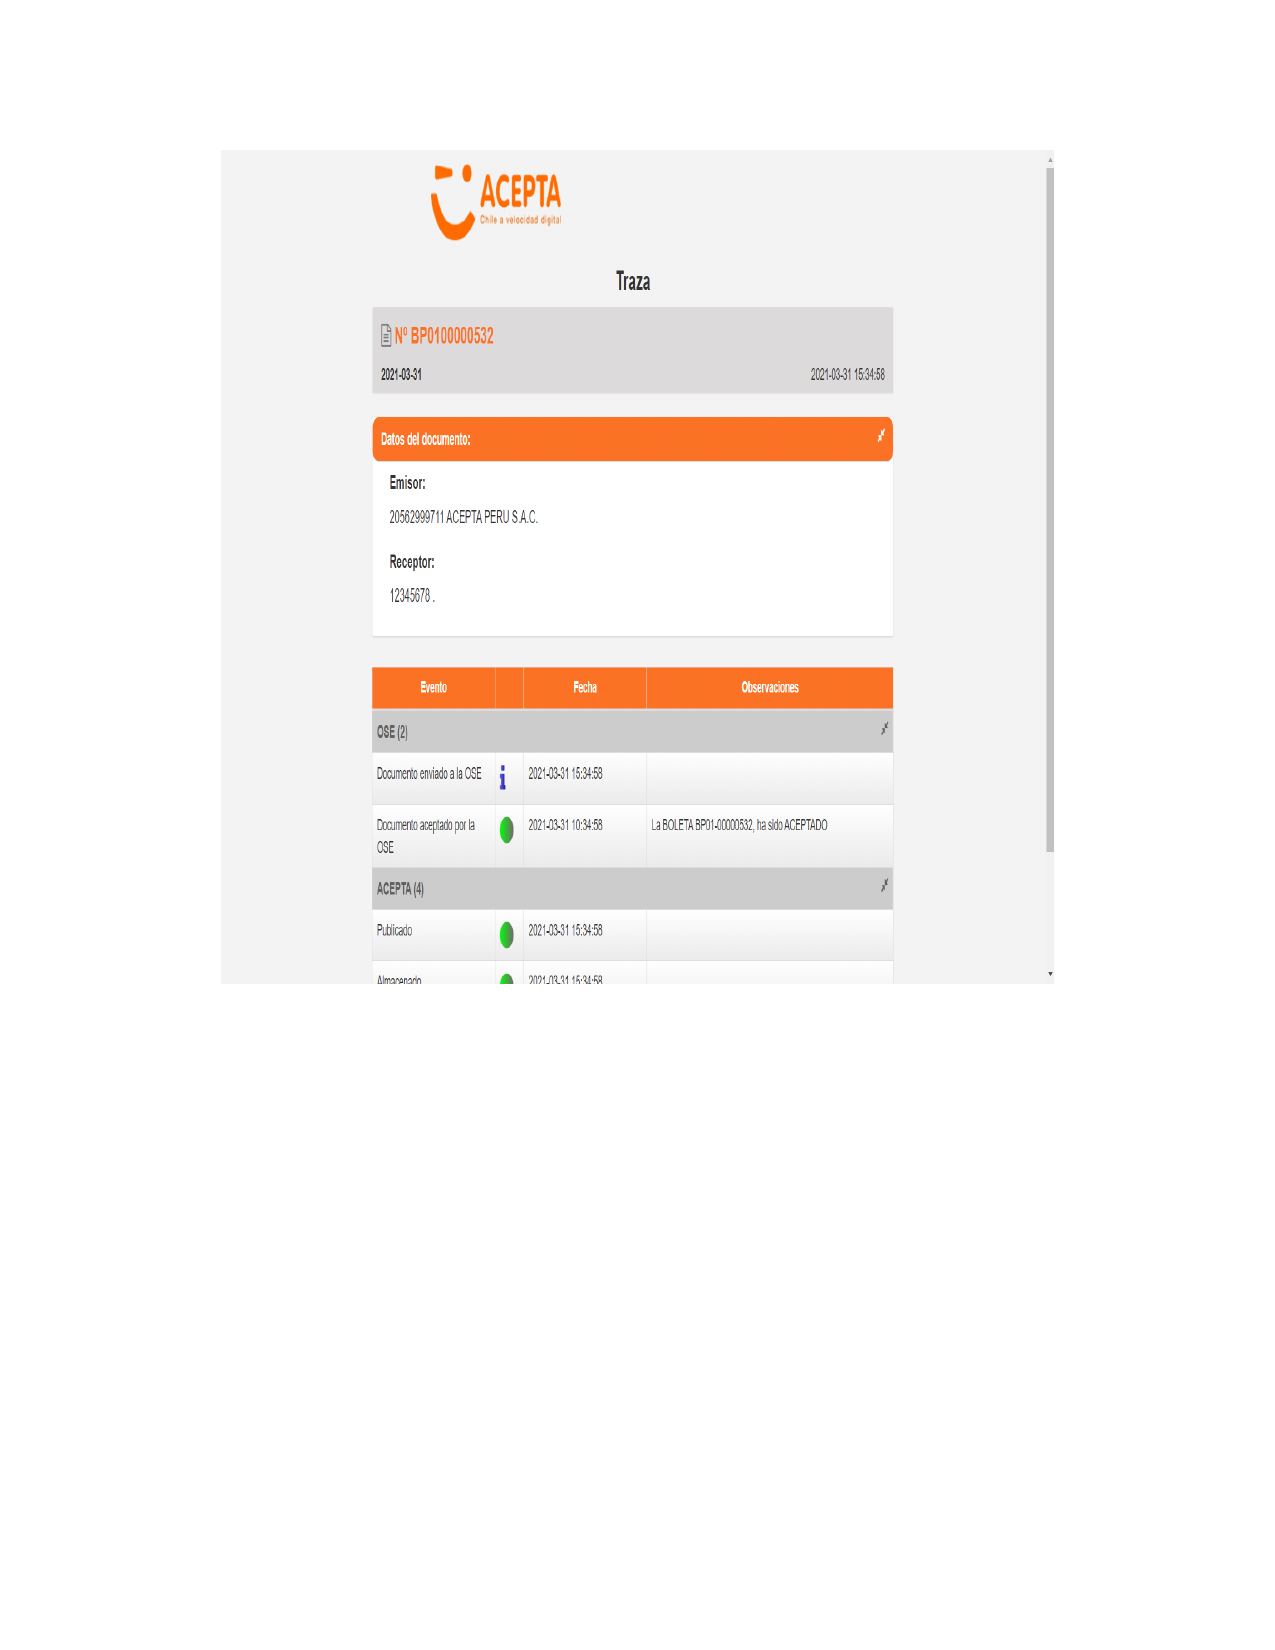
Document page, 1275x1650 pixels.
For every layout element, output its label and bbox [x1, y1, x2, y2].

picture [220, 184, 1055, 1018]
